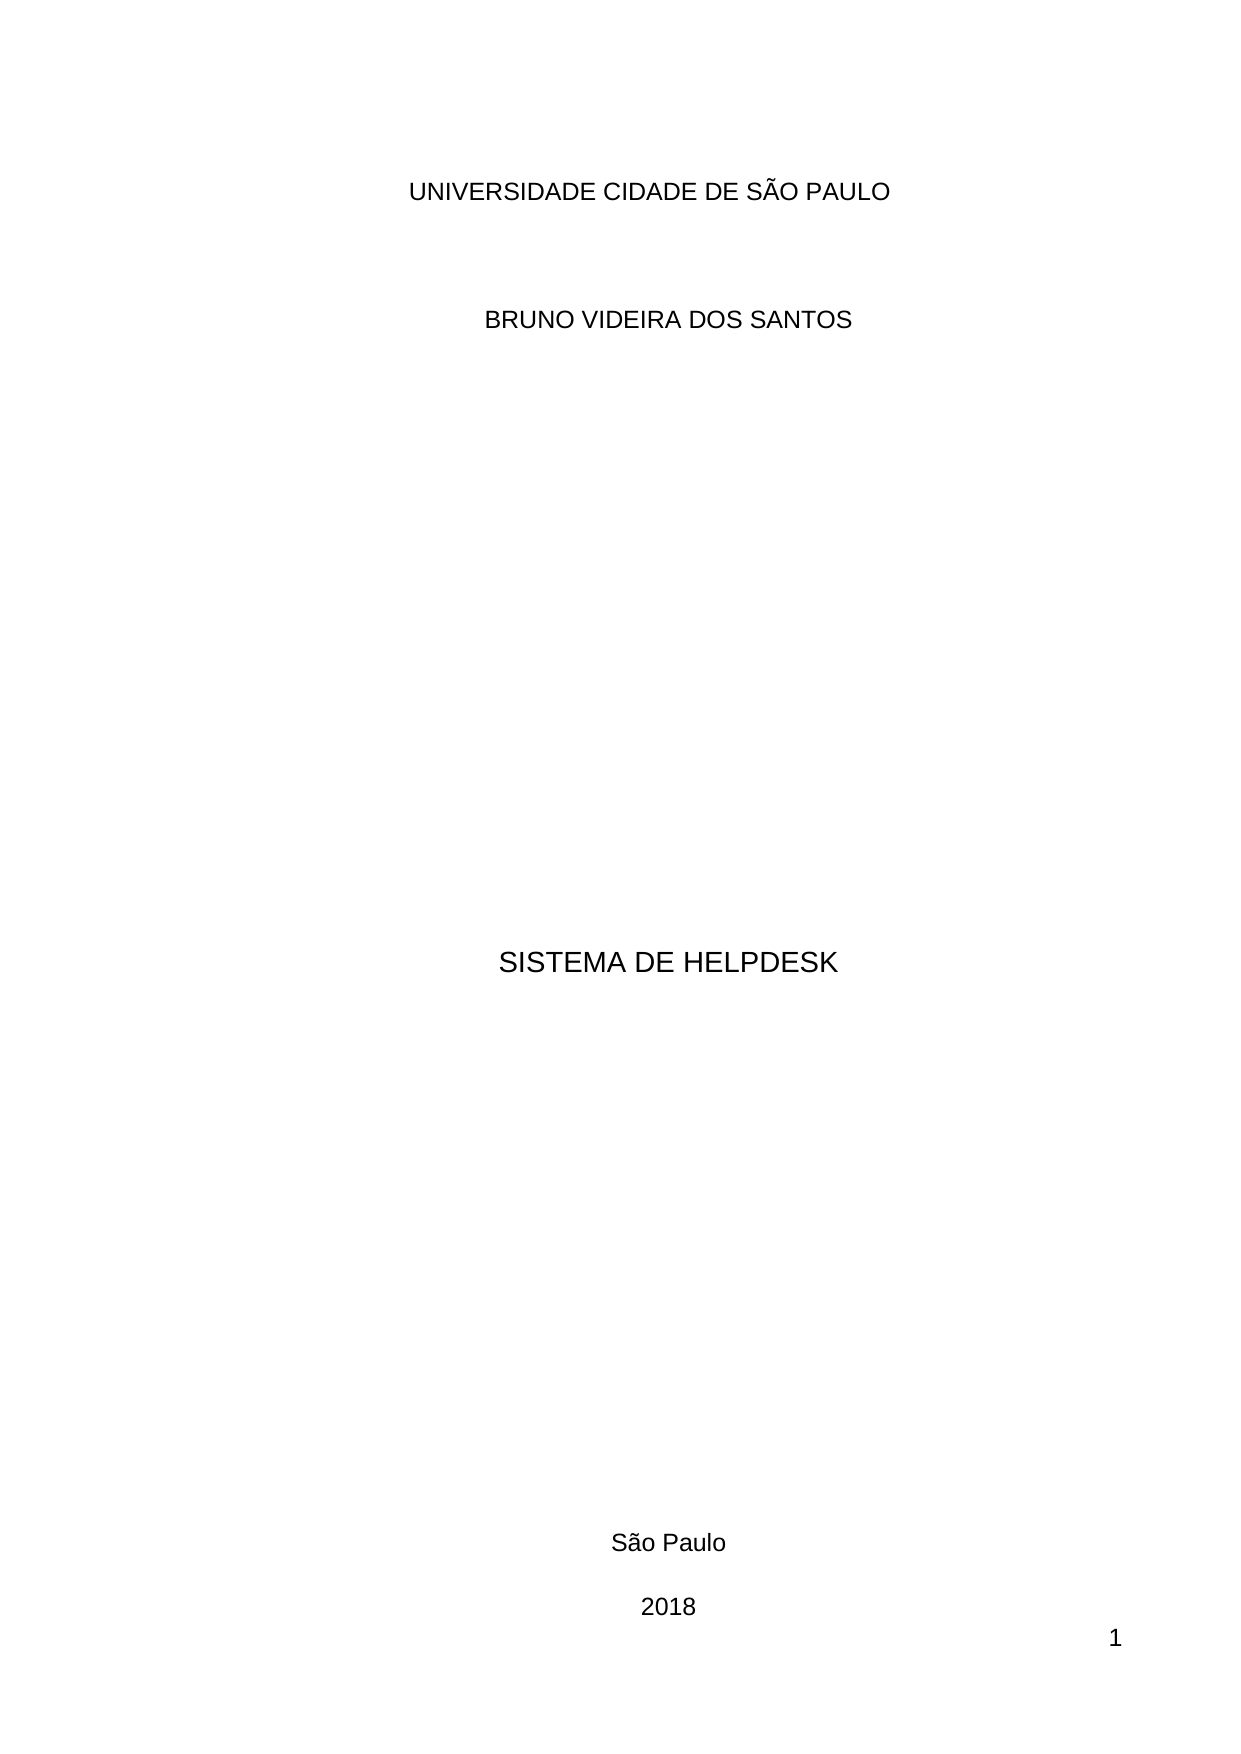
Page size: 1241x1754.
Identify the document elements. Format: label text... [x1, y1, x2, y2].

text SISTEMA DE HELPDESK [215, 945, 1122, 978]
text São Paulo [215, 1527, 1122, 1556]
text 2018 [215, 1591, 1122, 1620]
text UNIVERSIDADE CIDADE DE SÃO PAULO [177, 177, 1122, 206]
text BRUNO VIDEIRA DOS SANTOS [215, 305, 1122, 334]
